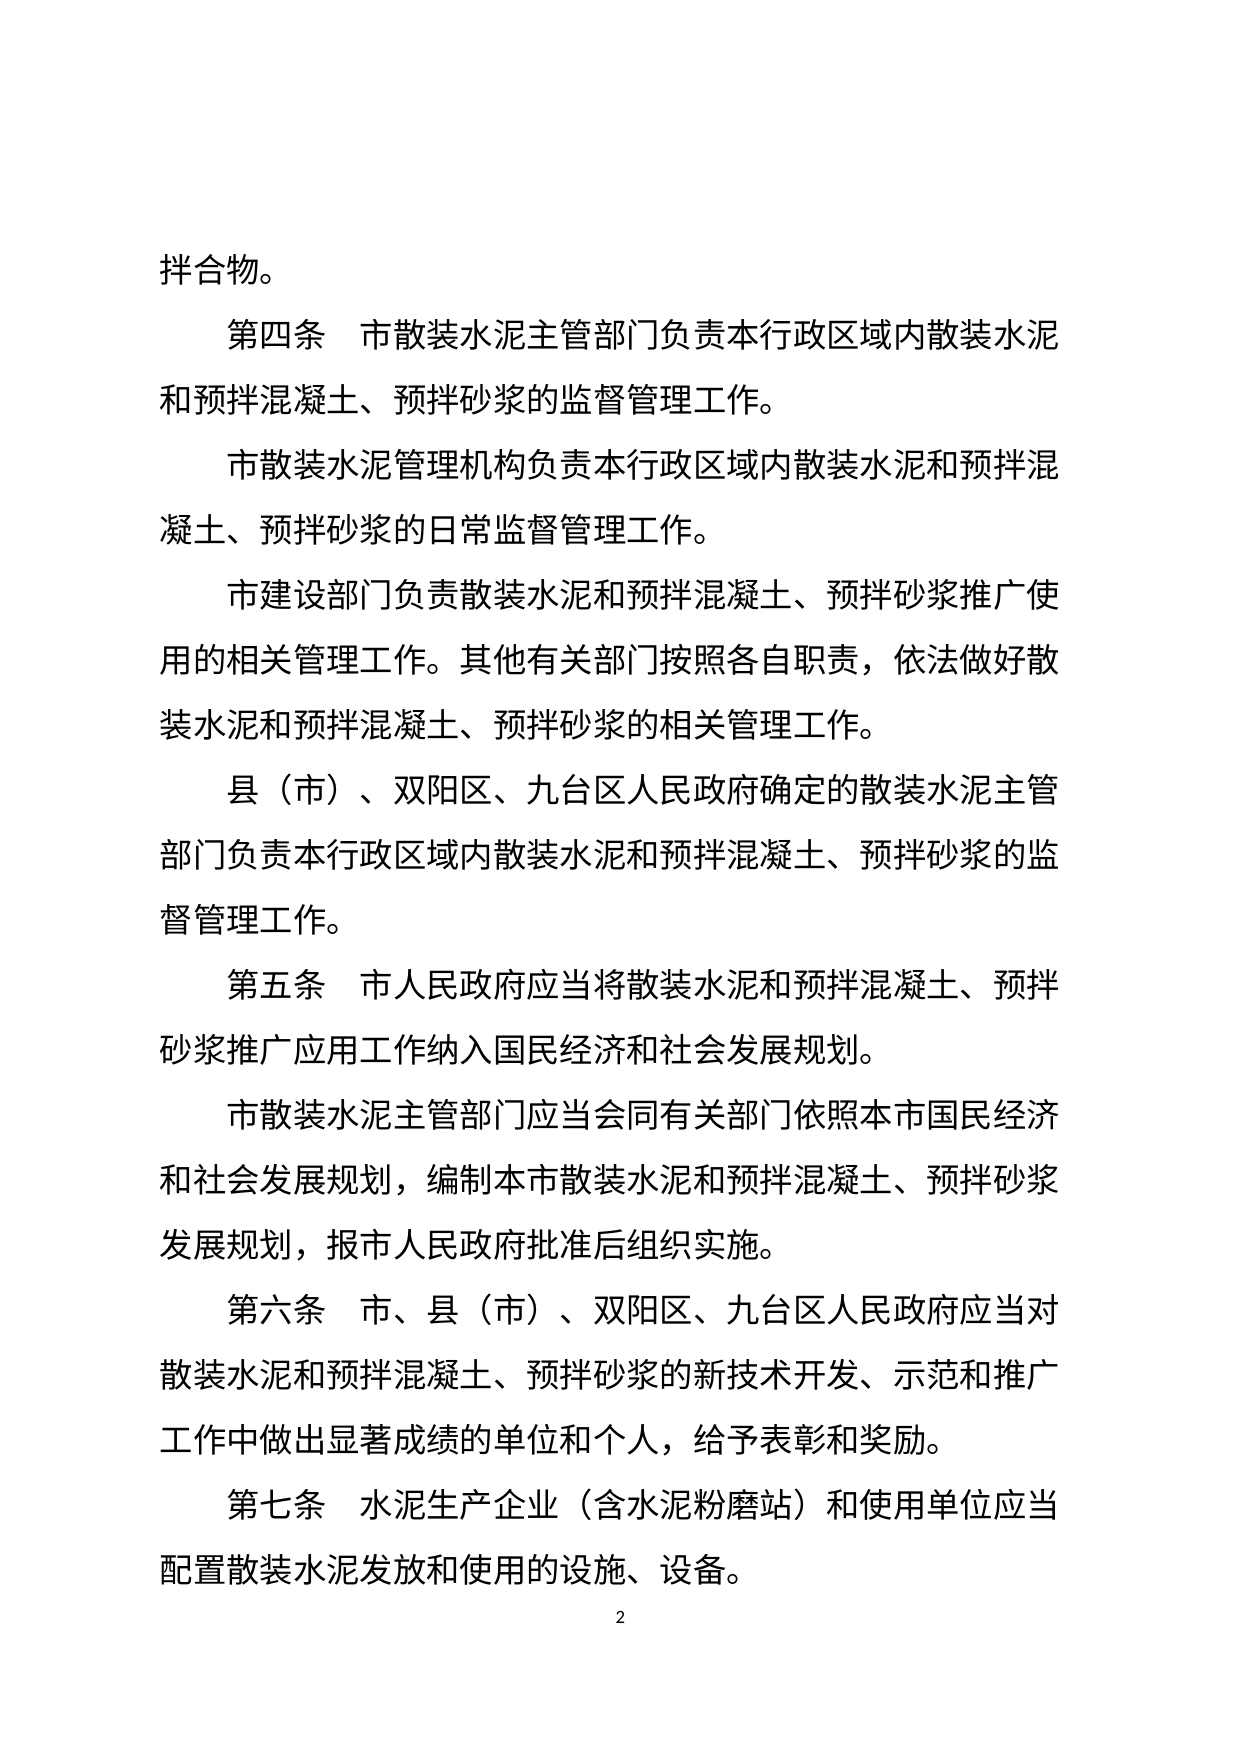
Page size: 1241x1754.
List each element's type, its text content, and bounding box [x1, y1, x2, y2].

text 第七条 水泥生产企业（含水泥粉磨站）和使用单位应当配置散装水泥发放和使用的设施、设备。 [159, 1470, 1081, 1600]
text 市散装水泥主管部门应当会同有关部门依照本市国民经济和社会发展规划，编制本市散装水泥和预拌混凝土、预拌砂浆发展规划，报市人民政府批准后组织实施。 [159, 1080, 1081, 1275]
text 第六条 市、县（市）、双阳区、九台区人民政府应当对散装水泥和预拌混凝土、预拌砂浆的新技术开发、示范和推广工作中做出显著成绩的单位和个人，给予表彰和奖励。 [159, 1275, 1081, 1470]
text 市建设部门负责散装水泥和预拌混凝土、预拌砂浆推广使用的相关管理工作。其他有关部门按照各自职责，依法做好散装水泥和预拌混凝土、预拌砂浆的相关管理工作。 [159, 560, 1081, 755]
text 市散装水泥管理机构负责本行政区域内散装水泥和预拌混凝土、预拌砂浆的日常监督管理工作。 [159, 430, 1081, 560]
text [159, 235, 1081, 300]
text 县（市）、双阳区、九台区人民政府确定的散装水泥主管部门负责本行政区域内散装水泥和预拌混凝土、预拌砂浆的监督管理工作。 [159, 755, 1081, 950]
text 第四条 市散装水泥主管部门负责本行政区域内散装水泥和预拌混凝土、预拌砂浆的监督管理工作。 [159, 300, 1081, 430]
text 第五条 市人民政府应当将散装水泥和预拌混凝土、预拌砂浆推广应用工作纳入国民经济和社会发展规划。 [159, 950, 1081, 1080]
